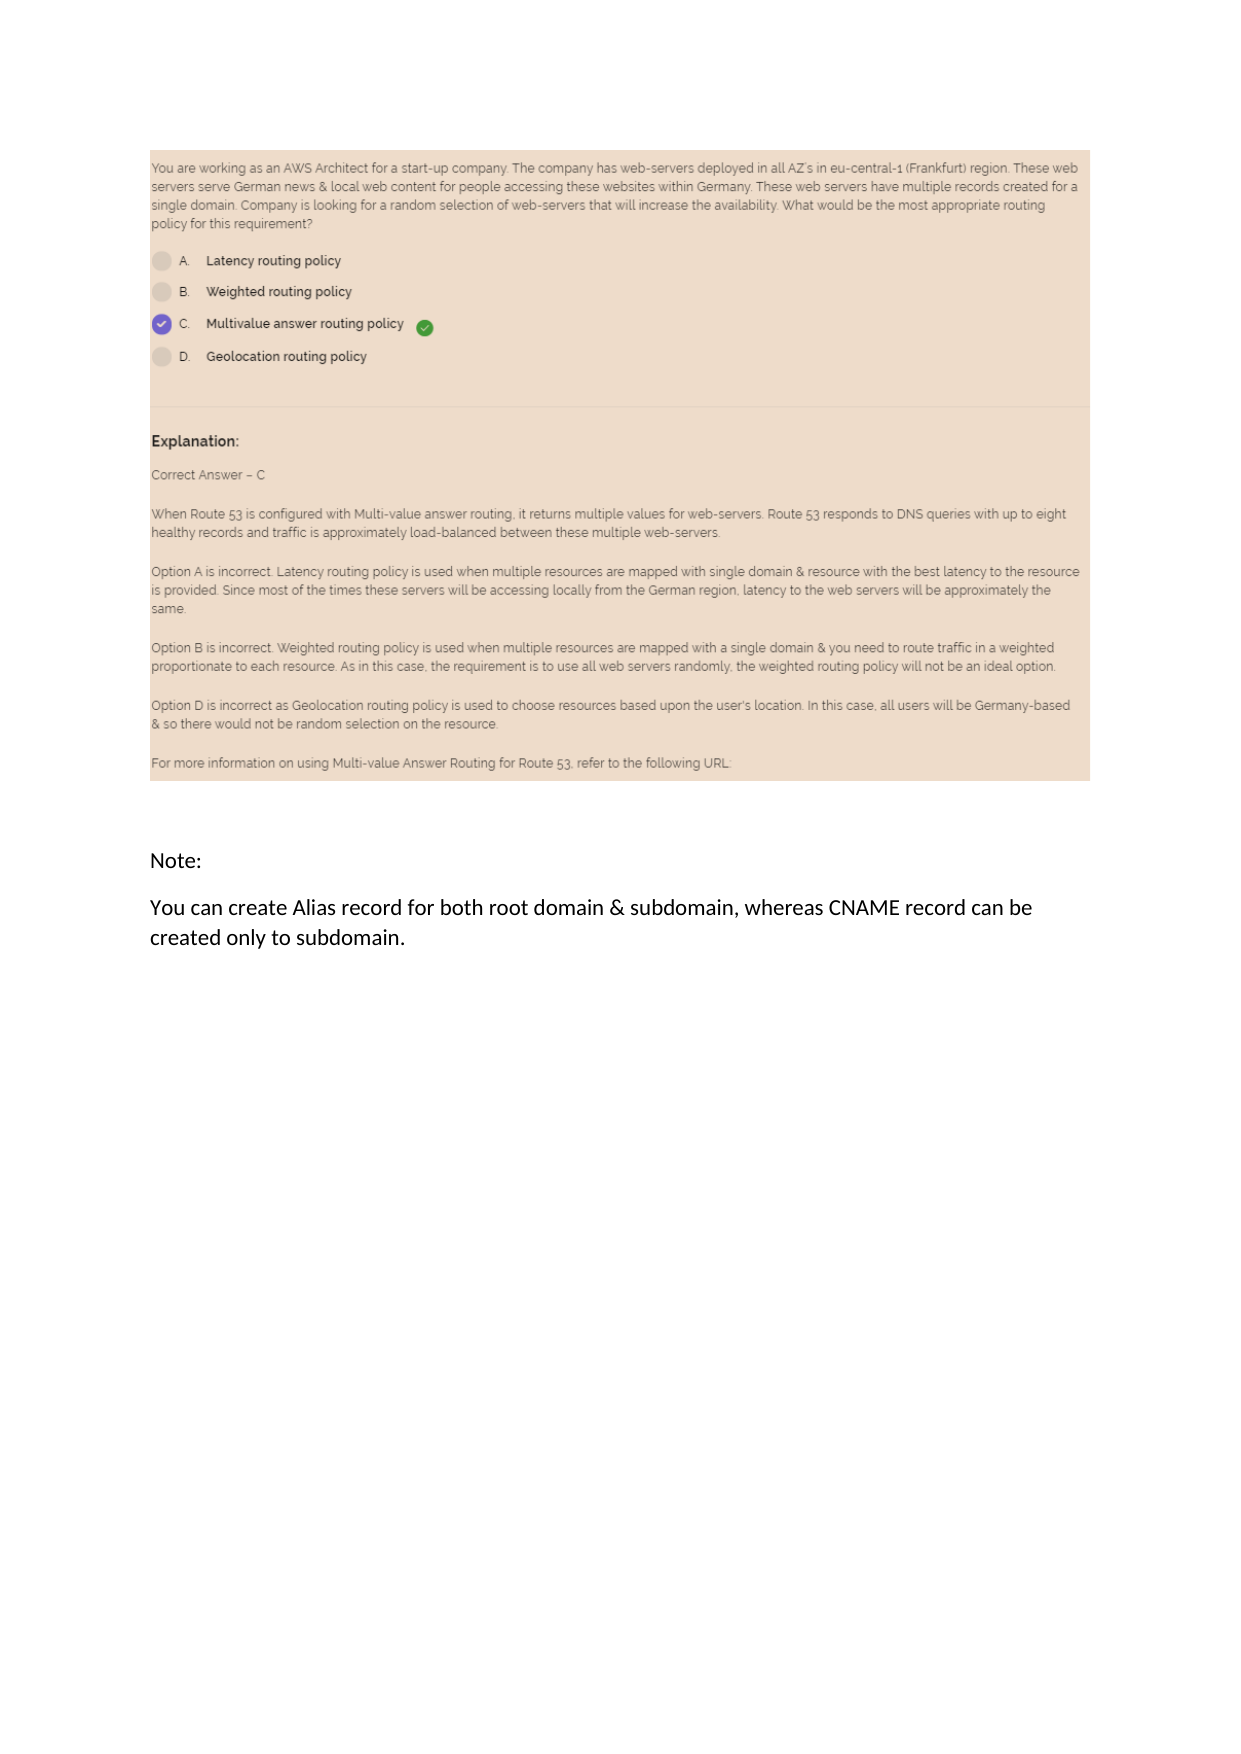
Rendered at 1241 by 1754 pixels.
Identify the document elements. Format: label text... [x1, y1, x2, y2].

picture [150, 150, 1091, 781]
text Note: [150, 846, 1090, 874]
text You can create Alias record for both root domain & subdomain, whereas CNAME record can be created only to subdomain. [150, 893, 1090, 951]
